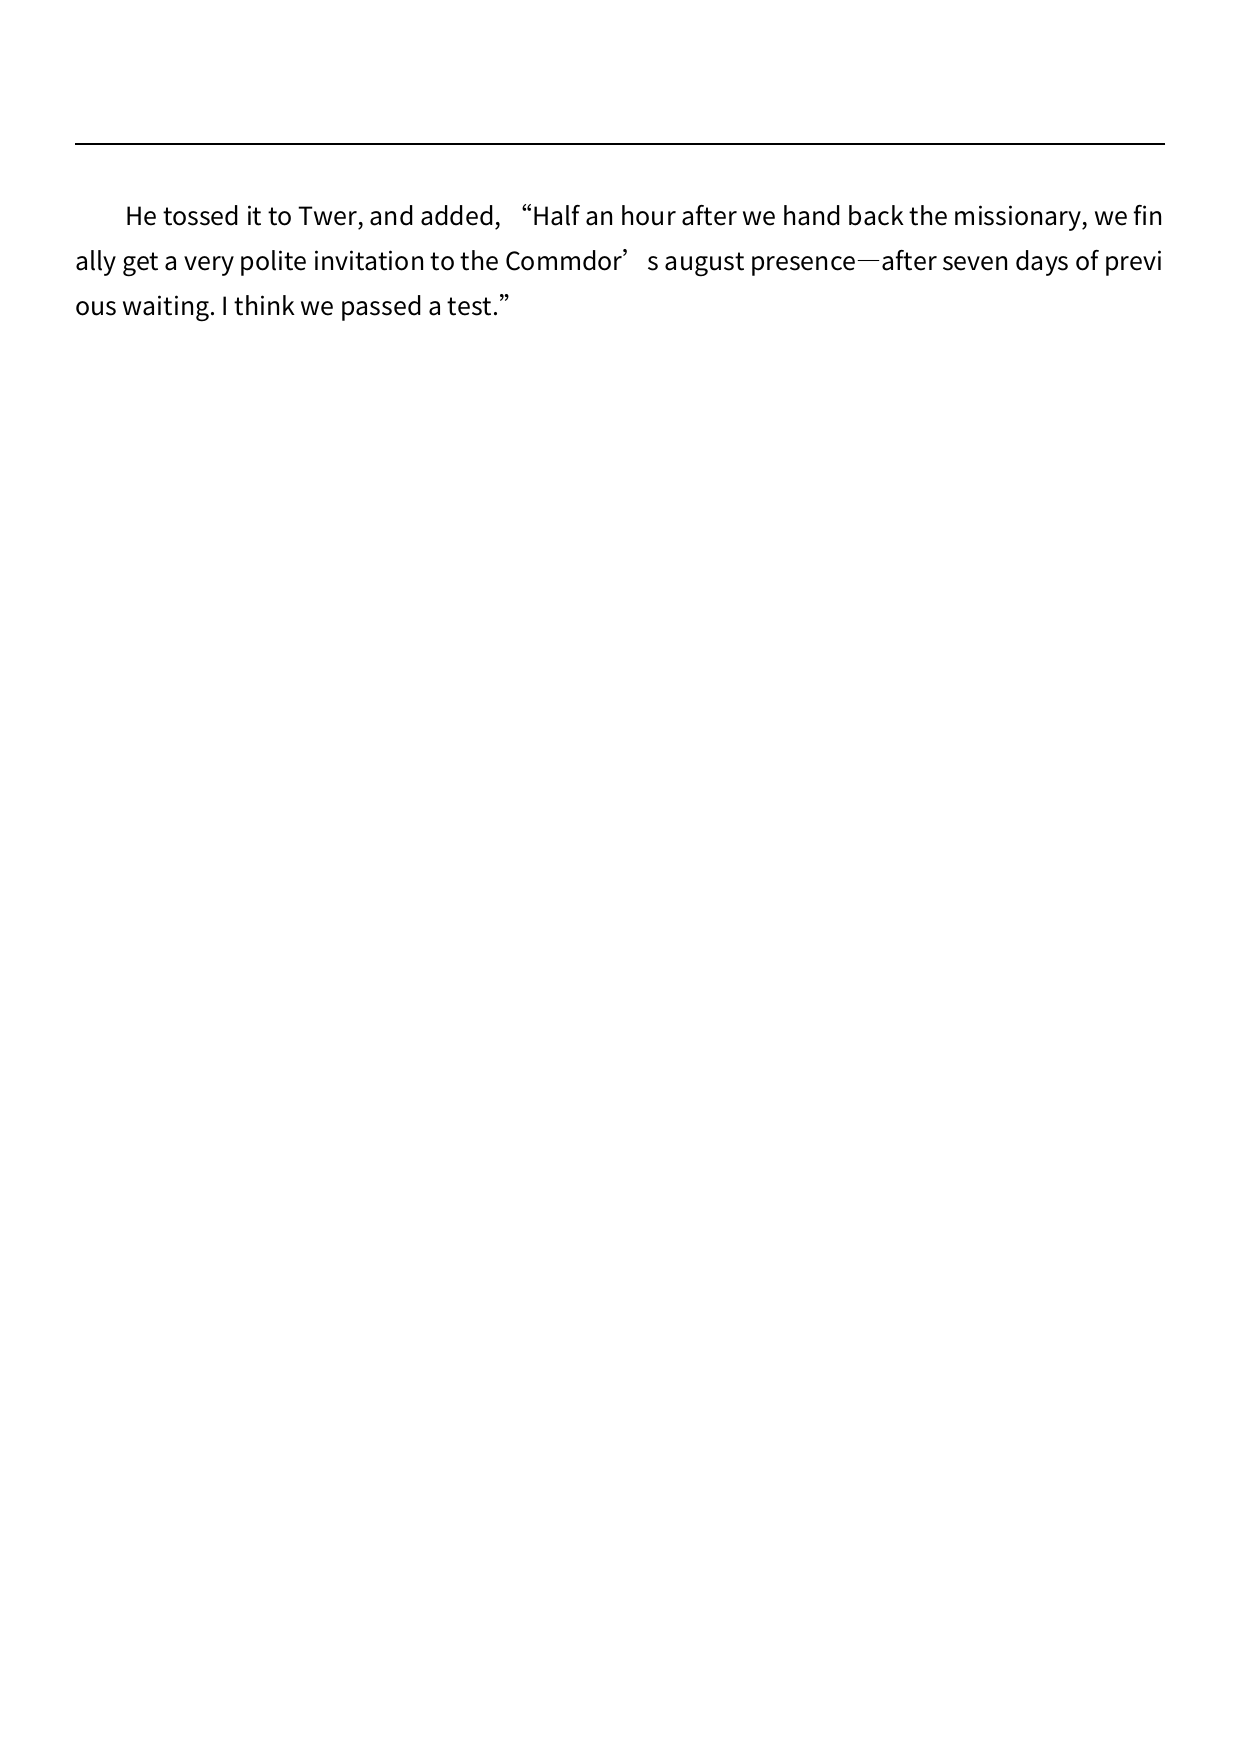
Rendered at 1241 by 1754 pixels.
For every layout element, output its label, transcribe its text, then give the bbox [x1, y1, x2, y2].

text He tossed it to Twer, and added, “Half an hour after we hand back the missionary, we finally get a very polite invitation to the Commdor’s august presence—after seven days of previous waiting. I think we passed a test.” [75, 192, 1165, 328]
